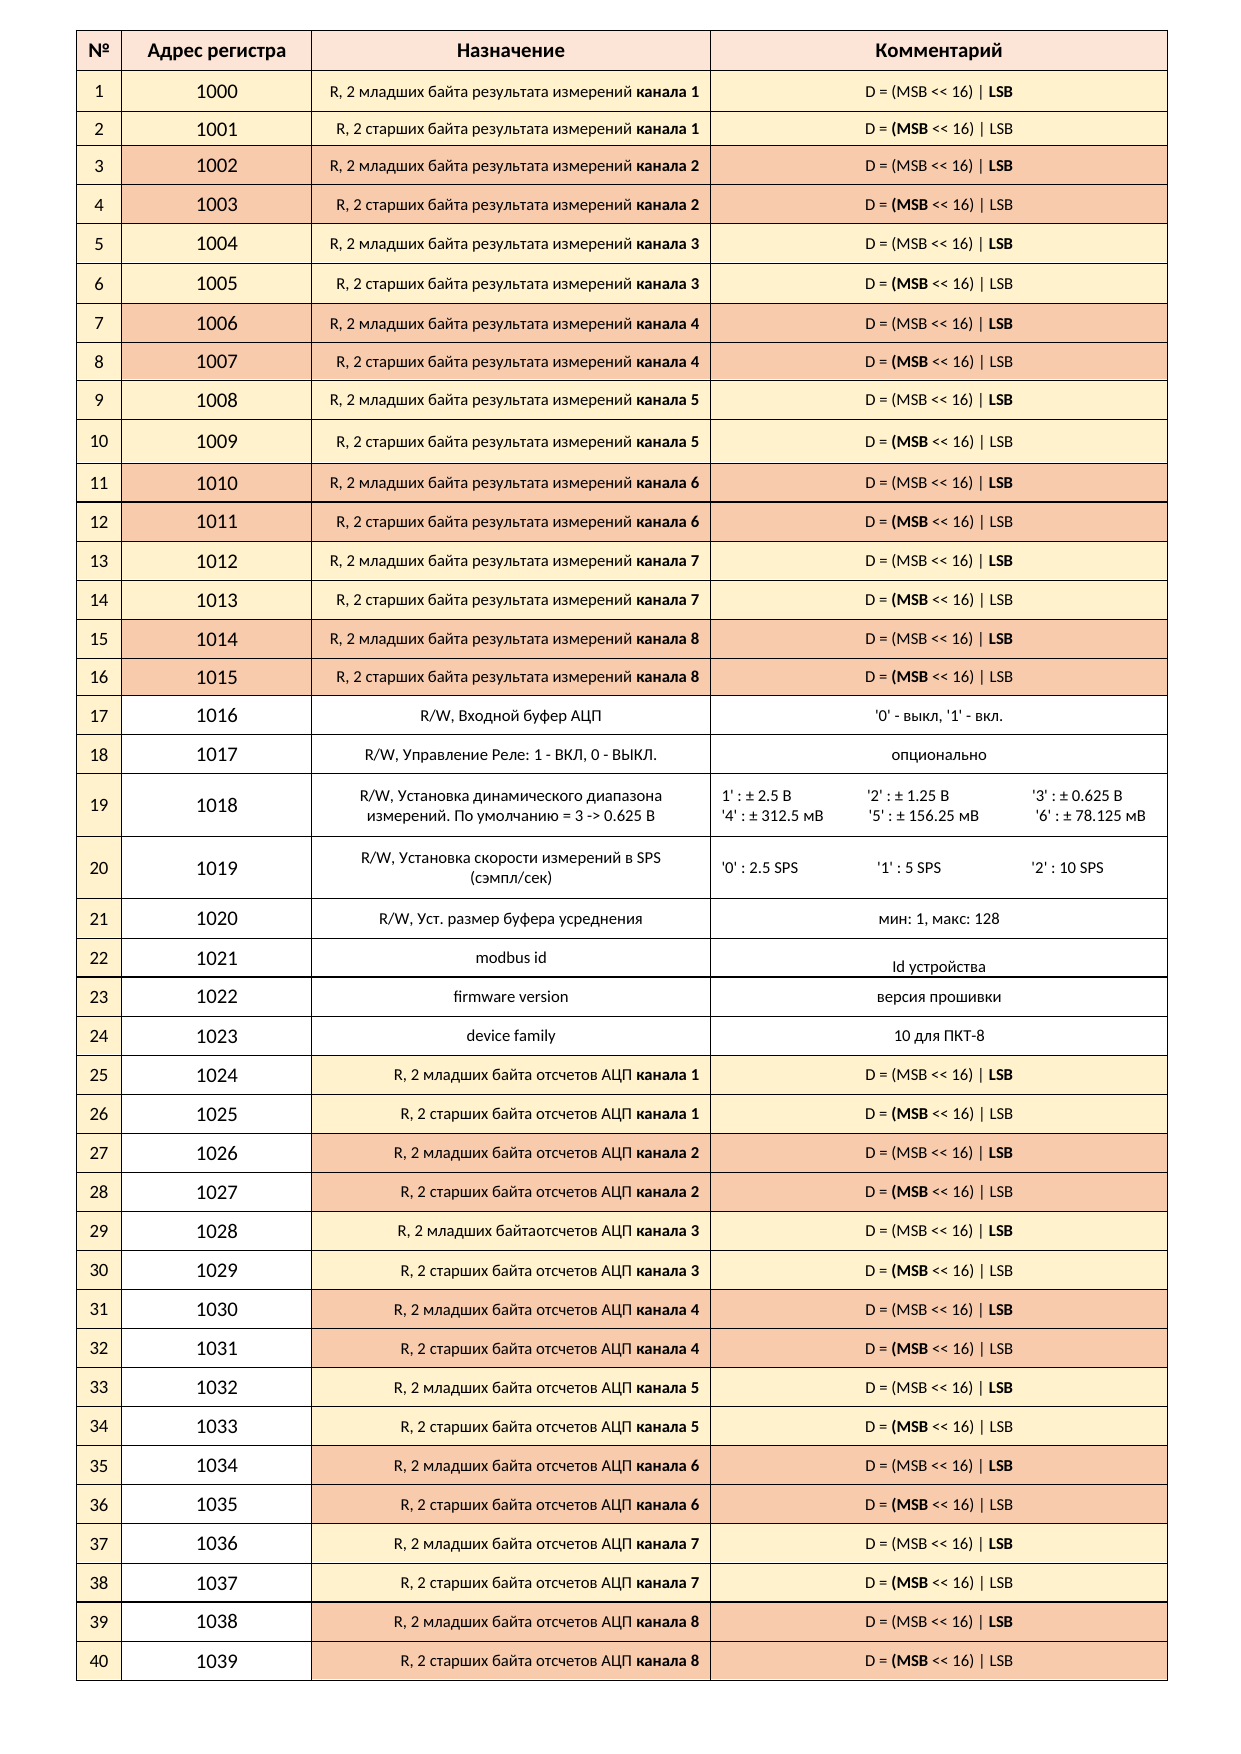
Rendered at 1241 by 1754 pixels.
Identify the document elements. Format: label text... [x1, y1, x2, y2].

table_cell D = (MSB << 16) | LSB [711, 1524, 1167, 1562]
table_cell 1008 [122, 381, 311, 419]
table_cell R, 2 старших байта результата измерений канала 3 [312, 264, 710, 303]
table_cell 28 [77, 1173, 121, 1211]
table_cell R, 2 младших байтаотсчетов АЦП канала 3 [312, 1212, 710, 1250]
table_cell D = (MSB << 16) | LSB [711, 146, 1167, 184]
table_cell D = (MSB << 16) | LSB [711, 112, 1167, 145]
table_cell 1 [77, 71, 121, 111]
table_cell 1027 [122, 1173, 311, 1211]
table_cell 3 [77, 146, 121, 184]
table_cell 1023 [122, 1017, 311, 1054]
table_cell 1010 [122, 464, 311, 501]
table_cell '0' : 2.5 SPS '1' : 5 SPS '2' : 10 SPS [711, 837, 1167, 898]
table_cell 2 [77, 112, 121, 145]
table_cell 1032 [122, 1368, 311, 1406]
table_cell 1036 [122, 1524, 311, 1562]
table_cell R, 2 старших байта отсчетов АЦП канала 1 [312, 1095, 710, 1133]
table_cell 1037 [122, 1564, 311, 1601]
table_cell 5 [77, 224, 121, 262]
table_cell R, 2 младших байта отсчетов АЦП канала 7 [312, 1524, 710, 1562]
table_cell D = (MSB << 16) | LSB [711, 420, 1167, 462]
table_cell R/W, Уст. размер буфера усреднения [312, 899, 710, 937]
table_cell D = (MSB << 16) | LSB [711, 659, 1167, 695]
table_cell 1033 [122, 1407, 311, 1445]
table_cell 1007 [122, 343, 311, 379]
table_cell 1028 [122, 1212, 311, 1250]
table_cell D = (MSB << 16) | LSB [711, 381, 1167, 419]
table_cell 40 [77, 1642, 121, 1679]
table_cell R, 2 младших байта результата измерений канала 8 [312, 620, 710, 658]
table_cell modbus id [312, 939, 710, 976]
table_cell D = (MSB << 16) | LSB [711, 1056, 1167, 1094]
table_cell 26 [77, 1095, 121, 1133]
table_cell '0' - выкл, '1' - вкл. [711, 696, 1167, 734]
table_cell 1009 [122, 420, 311, 462]
table_cell 13 [77, 542, 121, 579]
table_cell D = (MSB << 16) | LSB [711, 1603, 1167, 1641]
table_header Адрес регистра [122, 31, 311, 70]
table_header Назначение [312, 31, 710, 70]
table_cell 37 [77, 1524, 121, 1562]
table_cell 16 [77, 659, 121, 695]
table_cell D = (MSB << 16) | LSB [711, 542, 1167, 579]
table_cell D = (MSB << 16) | LSB [711, 185, 1167, 223]
table_cell 7 [77, 304, 121, 342]
table_cell R, 2 старших байта результата измерений канала 4 [312, 343, 710, 379]
table_cell 8 [77, 343, 121, 379]
table_cell 1000 [122, 71, 311, 111]
table_cell D = (MSB << 16) | LSB [711, 1485, 1167, 1523]
table_cell Id устройства [711, 939, 1167, 976]
table_cell 29 [77, 1212, 121, 1250]
table_cell R/W, Управление Реле: 1 - ВКЛ, 0 - ВЫКЛ. [312, 735, 710, 773]
table_cell 31 [77, 1290, 121, 1328]
table_cell 1019 [122, 837, 311, 898]
table_cell 1013 [122, 581, 311, 619]
table_cell 38 [77, 1564, 121, 1601]
table_cell 1038 [122, 1603, 311, 1641]
table_cell 1022 [122, 978, 311, 1016]
table_cell 10 для ПКТ-8 [711, 1017, 1167, 1054]
table_cell D = (MSB << 16) | LSB [711, 1173, 1167, 1211]
table_cell 1020 [122, 899, 311, 937]
table_cell 1001 [122, 112, 311, 145]
table_cell 1029 [122, 1251, 311, 1289]
table_cell 1005 [122, 264, 311, 303]
table_cell D = (MSB << 16) | LSB [711, 581, 1167, 619]
table_cell 10 [77, 420, 121, 462]
table_cell D = (MSB << 16) | LSB [711, 71, 1167, 111]
table_cell 39 [77, 1603, 121, 1641]
table_cell 1018 [122, 774, 311, 836]
table_cell 4 [77, 185, 121, 223]
table_cell D = (MSB << 16) | LSB [711, 464, 1167, 501]
table_cell 11 [77, 464, 121, 501]
table_cell 1002 [122, 146, 311, 184]
table_cell 1004 [122, 224, 311, 262]
table_header № [77, 31, 121, 70]
table_cell 15 [77, 620, 121, 658]
table_cell 6 [77, 264, 121, 303]
table_cell R, 2 младших байта отсчетов АЦП канала 1 [312, 1056, 710, 1094]
table_cell 22 [77, 939, 121, 976]
table_cell 1026 [122, 1134, 311, 1172]
table_cell D = (MSB << 16) | LSB [711, 264, 1167, 303]
table_cell 1030 [122, 1290, 311, 1328]
table_cell 14 [77, 581, 121, 619]
table_cell R, 2 старших байта результата измерений канала 1 [312, 112, 710, 145]
table_cell R/W, Установка динамического диапазона измерений. По умолчанию = 3 -> 0.625 В [312, 774, 710, 836]
table_cell R, 2 старших байта отсчетов АЦП канала 3 [312, 1251, 710, 1289]
table_cell R, 2 старших байта отсчетов АЦП канала 4 [312, 1329, 710, 1367]
table_cell D = (MSB << 16) | LSB [711, 343, 1167, 379]
table_cell D = (MSB << 16) | LSB [711, 1134, 1167, 1172]
table_cell R, 2 младших байта отсчетов АЦП канала 8 [312, 1603, 710, 1641]
table_cell 1' : ± 2.5 В '2' : ± 1.25 В '3' : ± 0.625 В '4' : ± 312.5 мВ '5' : ± 156.25 мВ '6' : ± 78.125 мВ [711, 774, 1167, 836]
table_cell 1015 [122, 659, 311, 695]
table_cell 21 [77, 899, 121, 937]
table_cell 17 [77, 696, 121, 734]
table_cell 23 [77, 978, 121, 1016]
table_cell D = (MSB << 16) | LSB [711, 304, 1167, 342]
table_cell R, 2 младших байта результата измерений канала 7 [312, 542, 710, 579]
table_cell 18 [77, 735, 121, 773]
table_cell 19 [77, 774, 121, 836]
table_cell D = (MSB << 16) | LSB [711, 1446, 1167, 1484]
table_cell 1006 [122, 304, 311, 342]
table_cell R, 2 старших байта результата измерений канала 6 [312, 503, 710, 541]
table_cell R, 2 младших байта отсчетов АЦП канала 5 [312, 1368, 710, 1406]
table_cell R, 2 старших байта результата измерений канала 2 [312, 185, 710, 223]
table_cell R, 2 старших байта отсчетов АЦП канала 8 [312, 1642, 710, 1679]
table_cell R/W, Входной буфер АЦП [312, 696, 710, 734]
table_header Комментарий [711, 31, 1167, 70]
table_cell D = (MSB << 16) | LSB [711, 1368, 1167, 1406]
table_cell 1034 [122, 1446, 311, 1484]
table_cell 1011 [122, 503, 311, 541]
table_cell device family [312, 1017, 710, 1054]
table_cell firmware version [312, 978, 710, 1016]
table_cell 1035 [122, 1485, 311, 1523]
table_cell мин: 1, макс: 128 [711, 899, 1167, 937]
table_cell R, 2 старших байта результата измерений канала 8 [312, 659, 710, 695]
table_cell версия прошивки [711, 978, 1167, 1016]
table_cell D = (MSB << 16) | LSB [711, 620, 1167, 658]
table_cell R, 2 младших байта результата измерений канала 6 [312, 464, 710, 501]
table_cell 25 [77, 1056, 121, 1094]
table_cell R, 2 старших байта результата измерений канала 5 [312, 420, 710, 462]
table_cell R, 2 младших байта отсчетов АЦП канала 4 [312, 1290, 710, 1328]
table_cell 1025 [122, 1095, 311, 1133]
table_cell D = (MSB << 16) | LSB [711, 224, 1167, 262]
table_cell 1024 [122, 1056, 311, 1094]
table_cell R, 2 младших байта отсчетов АЦП канала 6 [312, 1446, 710, 1484]
table_cell R, 2 младших байта результата измерений канала 5 [312, 381, 710, 419]
table_cell 1021 [122, 939, 311, 976]
table_cell R, 2 старших байта отсчетов АЦП канала 6 [312, 1485, 710, 1523]
table_cell 34 [77, 1407, 121, 1445]
table_cell D = (MSB << 16) | LSB [711, 1564, 1167, 1601]
table_cell 32 [77, 1329, 121, 1367]
table_cell 33 [77, 1368, 121, 1406]
table_cell 9 [77, 381, 121, 419]
table_cell R/W, Установка скорости измерений в SPS (сэмпл/сек) [312, 837, 710, 898]
table_cell R, 2 старших байта отсчетов АЦП канала 7 [312, 1564, 710, 1601]
table_cell 35 [77, 1446, 121, 1484]
table_cell 20 [77, 837, 121, 898]
table_cell 27 [77, 1134, 121, 1172]
table_cell 1031 [122, 1329, 311, 1367]
table_cell D = (MSB << 16) | LSB [711, 1212, 1167, 1250]
table_cell D = (MSB << 16) | LSB [711, 1251, 1167, 1289]
table_cell D = (MSB << 16) | LSB [711, 1407, 1167, 1445]
table_cell R, 2 младших байта отсчетов АЦП канала 2 [312, 1134, 710, 1172]
table_cell D = (MSB << 16) | LSB [711, 1642, 1167, 1679]
table_cell опционально [711, 735, 1167, 773]
table_cell R, 2 младших байта результата измерений канала 2 [312, 146, 710, 184]
table_cell R, 2 старших байта отсчетов АЦП канала 2 [312, 1173, 710, 1211]
table_cell 24 [77, 1017, 121, 1054]
table_cell 30 [77, 1251, 121, 1289]
table_cell R, 2 старших байта результата измерений канала 7 [312, 581, 710, 619]
table_cell 1012 [122, 542, 311, 579]
table_cell D = (MSB << 16) | LSB [711, 503, 1167, 541]
table_cell D = (MSB << 16) | LSB [711, 1329, 1167, 1367]
table_cell 1003 [122, 185, 311, 223]
table_cell 1016 [122, 696, 311, 734]
table_cell R, 2 младших байта результата измерений канала 4 [312, 304, 710, 342]
table_cell 1017 [122, 735, 311, 773]
table_cell 1039 [122, 1642, 311, 1679]
table_cell 36 [77, 1485, 121, 1523]
table_cell R, 2 младших байта результата измерений канала 3 [312, 224, 710, 262]
table_cell 1014 [122, 620, 311, 658]
table_cell 12 [77, 503, 121, 541]
table_cell R, 2 младших байта результата измерений канала 1 [312, 71, 710, 111]
table_cell D = (MSB << 16) | LSB [711, 1095, 1167, 1133]
table_cell R, 2 старших байта отсчетов АЦП канала 5 [312, 1407, 710, 1445]
table_cell D = (MSB << 16) | LSB [711, 1290, 1167, 1328]
